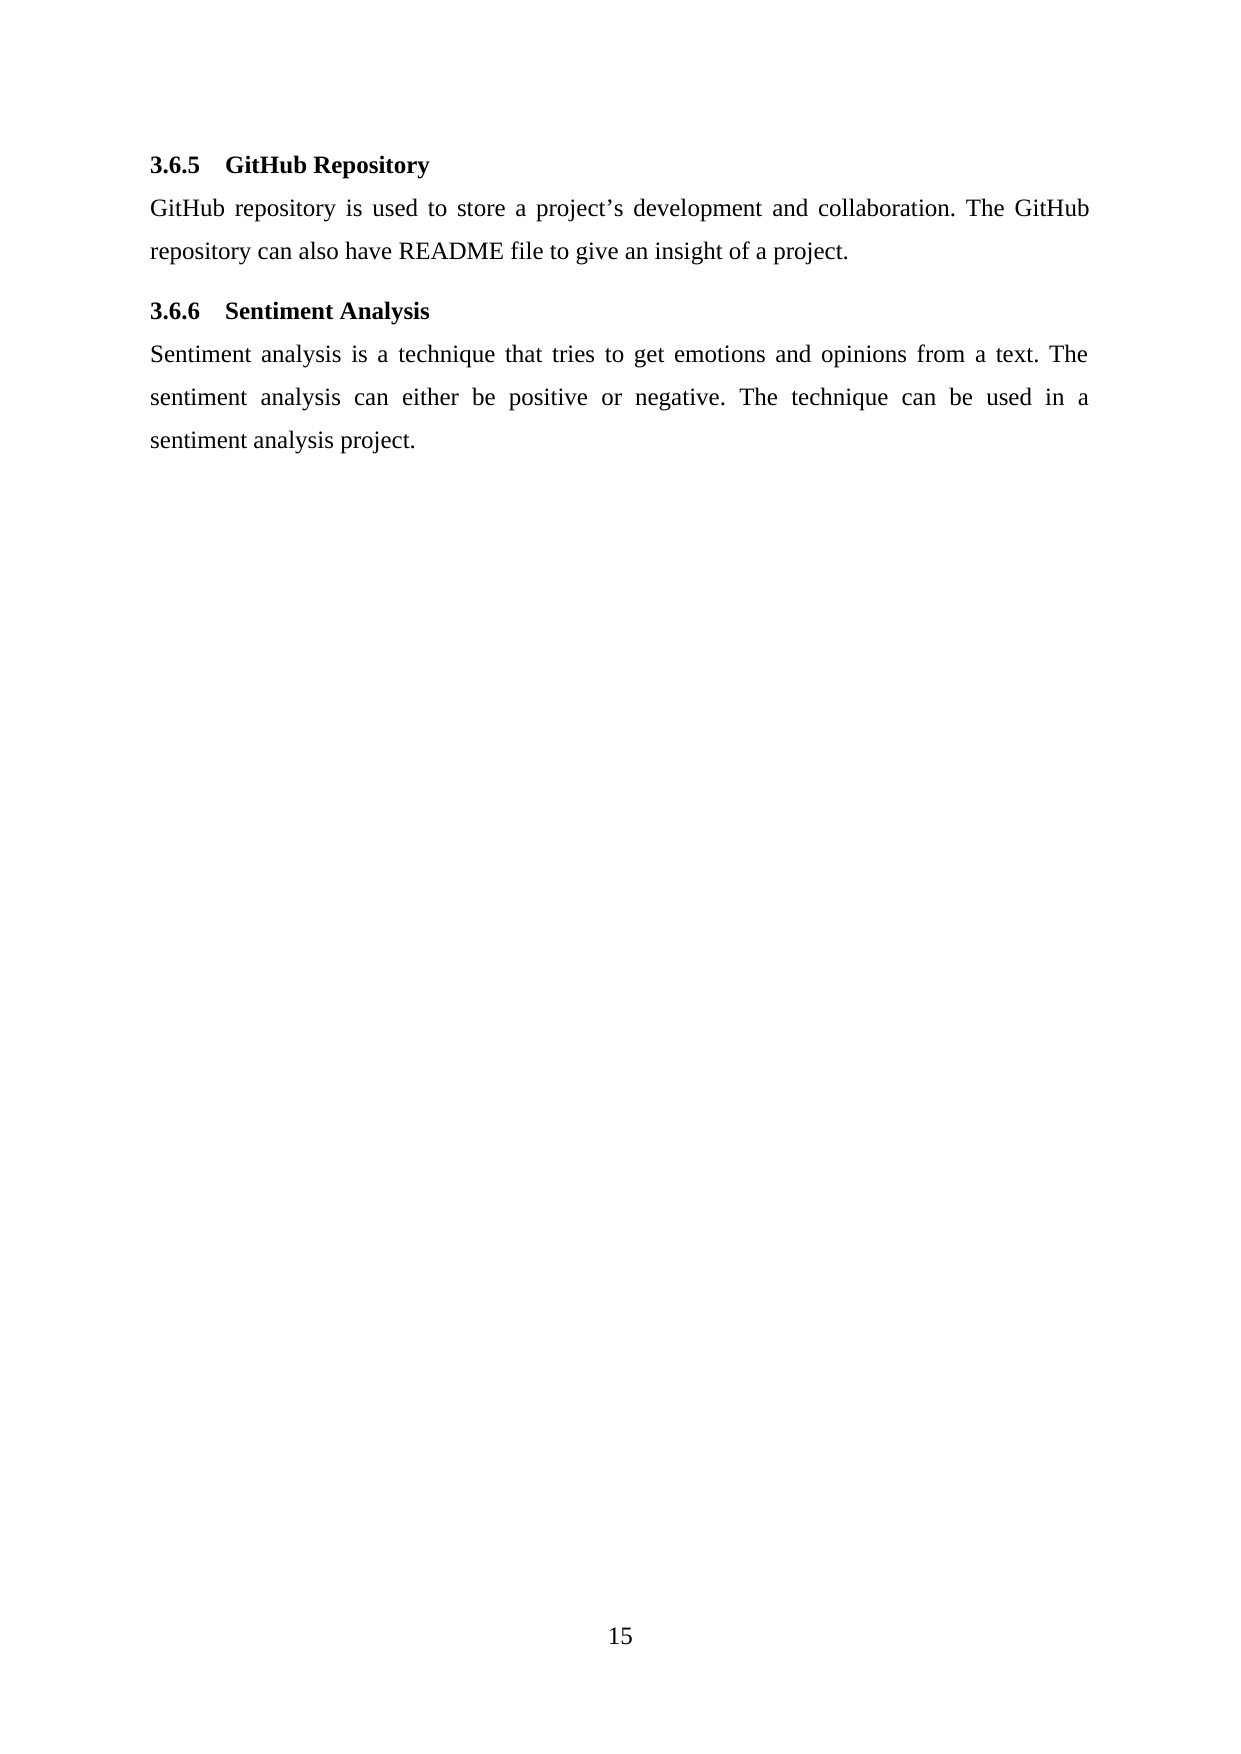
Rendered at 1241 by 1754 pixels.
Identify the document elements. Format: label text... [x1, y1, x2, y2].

subtitle GitHub Repository [150, 150, 1090, 179]
text Sentiment analysis is a technique that tries to get emotions and opinions from a text. The sentiment analysis can either be positive or negative. The technique can be used in a sentiment analysis project. [150, 339, 1090, 454]
subtitle Sentiment Analysis [150, 296, 1090, 325]
text GitHub repository is used to store a project’s development and collaboration. The GitHub repository can also have README file to give an insight of a project. [150, 193, 1090, 265]
